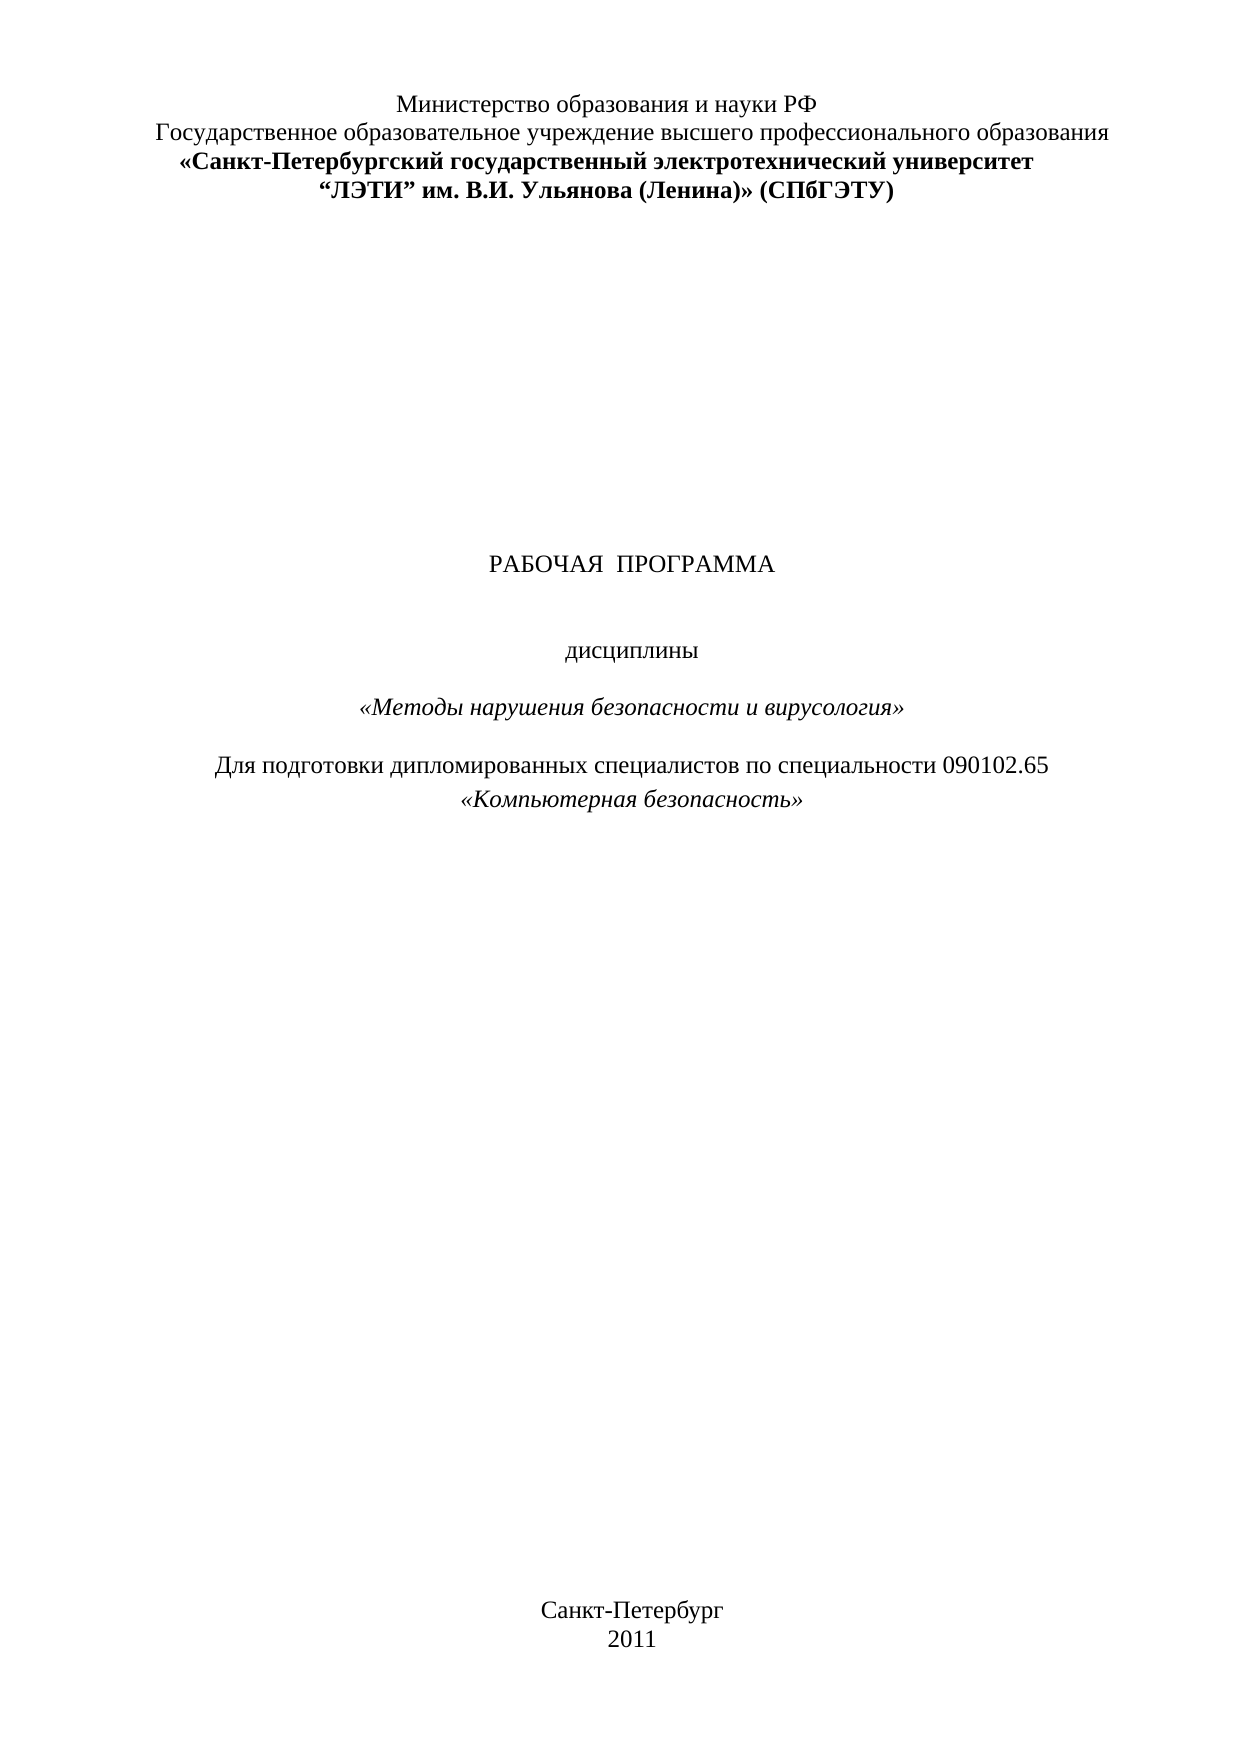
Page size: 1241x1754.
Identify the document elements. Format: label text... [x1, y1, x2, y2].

text Для подготовки дипломированных специалистов по специальности 090102.65 [142, 750, 1122, 779]
text Государственное образовательное учреждение высшего профессионального образования [142, 117, 1122, 146]
text «Методы нарушения безопасности и вирусология» [142, 692, 1122, 721]
text дисциплины [142, 635, 1122, 664]
text «Санкт-Петербургский государственный электротехнический университет “ЛЭТИ” им. В.И. Ульянова (Ленина)» (СПбГЭТУ) [142, 146, 1071, 204]
text РАБОЧАЯ ПРОГРАММА [142, 549, 1122, 577]
text 2011 [142, 1624, 1122, 1653]
text Министерство образования и науки РФ [142, 89, 1071, 117]
subtitle Санкт-Петербург [142, 1595, 1122, 1624]
text «Компьютерная безопасность» [142, 784, 1122, 813]
